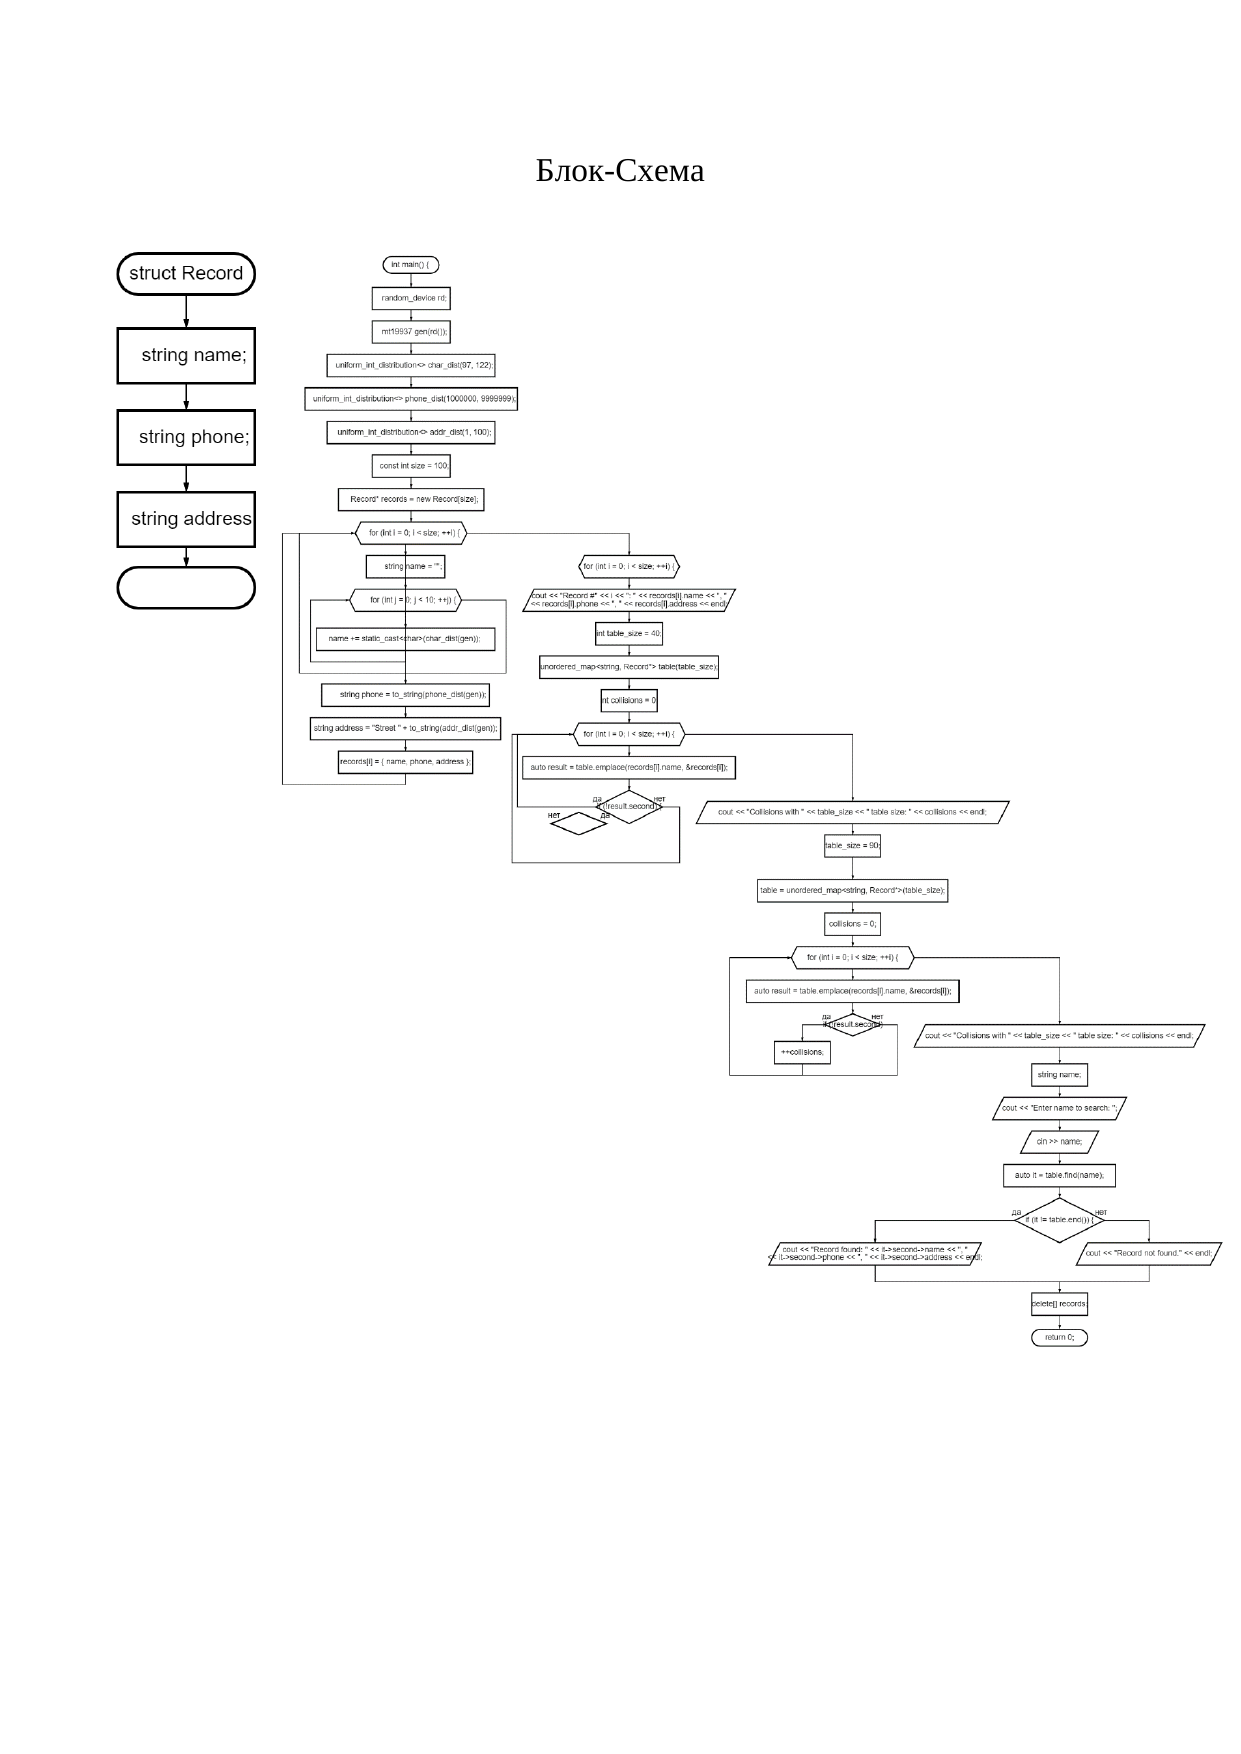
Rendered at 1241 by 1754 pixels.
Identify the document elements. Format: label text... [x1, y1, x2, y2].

picture [90, 226, 1227, 1357]
text Блок-Схема [150, 150, 1090, 188]
